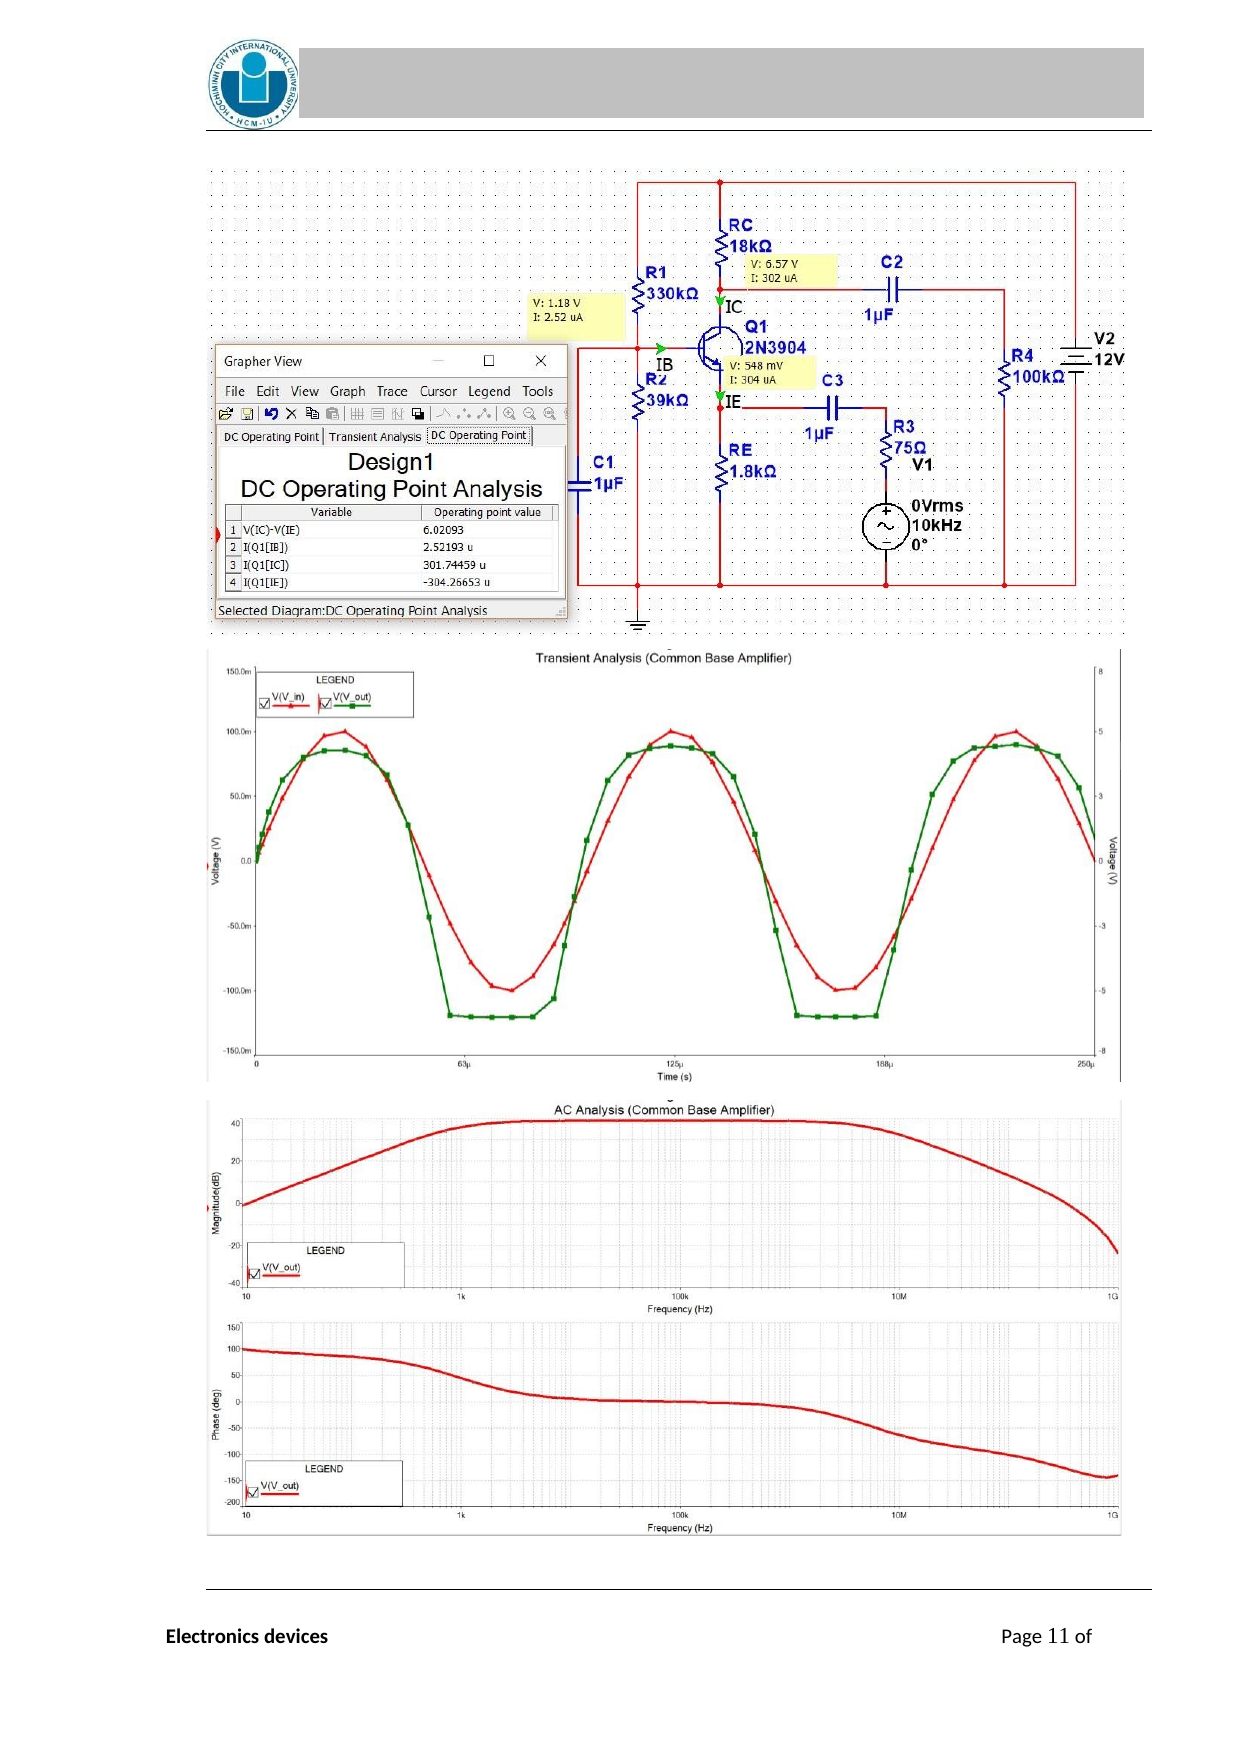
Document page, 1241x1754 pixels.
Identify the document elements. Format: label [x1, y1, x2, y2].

picture [206, 1100, 1122, 1536]
picture [206, 37, 301, 130]
picture [206, 649, 1121, 1082]
picture [206, 168, 1126, 636]
